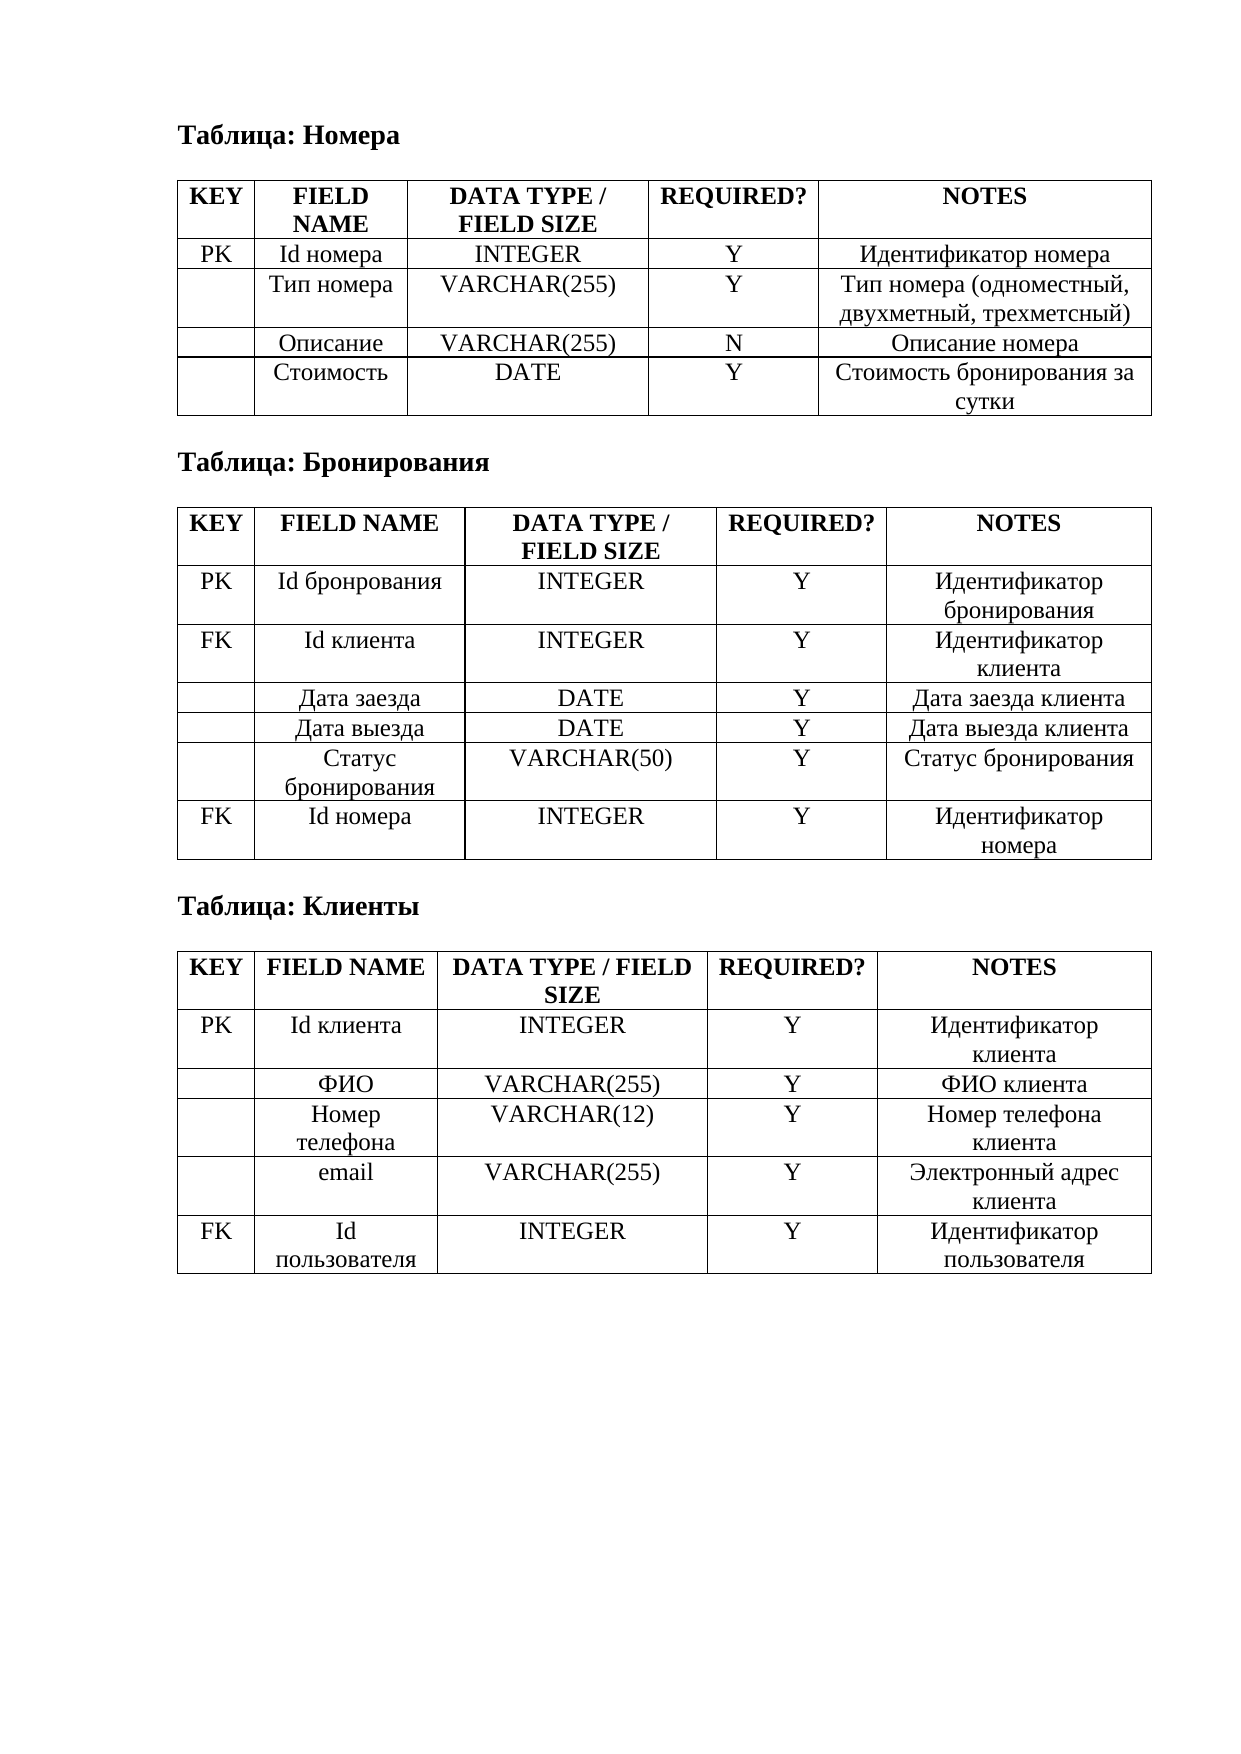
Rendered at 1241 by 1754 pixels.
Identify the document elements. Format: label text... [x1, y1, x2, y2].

table_cell PK [178, 239, 254, 268]
table_header REQUIRED? [708, 952, 877, 1009]
table_cell Идентификатор номера [819, 239, 1151, 268]
table_cell [178, 1099, 254, 1156]
table_cell Дата выезда клиента [887, 713, 1151, 742]
table_header KEY [178, 508, 254, 565]
table_cell Номер телефона клиента [878, 1099, 1151, 1156]
table_cell PK [178, 566, 254, 624]
table_cell [178, 1157, 254, 1215]
table_cell INTEGER [466, 566, 716, 624]
table_cell Описание номера [819, 328, 1151, 356]
table_header REQUIRED? [649, 181, 818, 238]
table_cell DATE [466, 683, 716, 712]
table_cell INTEGER [466, 625, 716, 682]
table_header DATA TYPE / FIELD SIZE [438, 952, 707, 1009]
table_cell FK [178, 1216, 254, 1273]
table_cell Описание [255, 328, 407, 356]
table_cell Статус бронирования [255, 743, 464, 800]
table_cell Y [708, 1216, 877, 1273]
table_cell Номер телефона [255, 1099, 437, 1156]
text Таблица: Клиенты [177, 889, 1152, 922]
table_cell [178, 713, 254, 742]
text Таблица: Бронирования [177, 445, 1152, 477]
table_cell VARCHAR(12) [438, 1099, 707, 1156]
table_header NOTES [887, 508, 1151, 565]
text Таблица: Номера [177, 118, 1152, 151]
table_header NOTES [819, 181, 1151, 238]
table_cell Y [717, 743, 886, 800]
table_header FIELD NAME [255, 508, 464, 565]
table_cell Стоимость [255, 358, 407, 415]
table_cell Y [649, 358, 818, 415]
table_cell [178, 743, 254, 800]
table_cell VARCHAR(255) [408, 328, 648, 356]
table_cell Y [717, 625, 886, 682]
table_cell email [255, 1157, 437, 1215]
table_cell Статус бронирования [887, 743, 1151, 800]
table_cell Id пользователя [255, 1216, 437, 1273]
table_cell Идентификатор бронирования [887, 566, 1151, 624]
table_cell VARCHAR(255) [438, 1069, 707, 1098]
table_cell Y [649, 239, 818, 268]
table_cell VARCHAR(255) [438, 1157, 707, 1215]
table_cell Y [708, 1099, 877, 1156]
table_cell Id номера [255, 801, 464, 859]
table_cell Идентификатор клиента [887, 625, 1151, 682]
table_cell Y [708, 1157, 877, 1215]
table_cell Id бронрования [255, 566, 464, 624]
table_cell FK [178, 625, 254, 682]
table_cell Электронный адрес клиента [878, 1157, 1151, 1215]
table_header DATA TYPE / FIELD SIZE [466, 508, 716, 565]
table_header NOTES [878, 952, 1151, 1009]
table_cell Тип номера [255, 269, 407, 327]
table_cell N [649, 328, 818, 356]
table_cell INTEGER [408, 239, 648, 268]
table_cell PK [178, 1010, 254, 1068]
table_cell Y [717, 713, 886, 742]
table_cell Id клиента [255, 1010, 437, 1068]
table_cell [178, 683, 254, 712]
table_cell Y [717, 801, 886, 859]
table_cell [178, 1069, 254, 1098]
table_cell Тип номера (одноместный, двухметный, трехметсный) [819, 269, 1151, 327]
table_header FIELD NAME [255, 952, 437, 1009]
table_cell Id номера [255, 239, 407, 268]
table_cell Идентификатор номера [887, 801, 1151, 859]
table_header DATA TYPE / FIELD SIZE [408, 181, 648, 238]
table_cell [178, 328, 254, 356]
table_cell Идентификатор клиента [878, 1010, 1151, 1068]
table_cell VARCHAR(255) [408, 269, 648, 327]
table_cell ФИО [255, 1069, 437, 1098]
table_header FIELD NAME [255, 181, 407, 238]
table_cell Y [708, 1010, 877, 1068]
table_cell DATE [466, 713, 716, 742]
table_cell INTEGER [438, 1010, 707, 1068]
table_cell VARCHAR(50) [466, 743, 716, 800]
table_cell Y [649, 269, 818, 327]
table_cell Стоимость бронирования за сутки [819, 358, 1151, 415]
table_cell DATE [408, 358, 648, 415]
table_cell Id клиента [255, 625, 464, 682]
table_cell FK [178, 801, 254, 859]
table_cell Идентификатор пользователя [878, 1216, 1151, 1273]
table_cell INTEGER [438, 1216, 707, 1273]
table_cell ФИО клиента [878, 1069, 1151, 1098]
table_cell Y [708, 1069, 877, 1098]
table_cell Дата заезда клиента [887, 683, 1151, 712]
table_cell INTEGER [466, 801, 716, 859]
table_cell [178, 269, 254, 327]
table_header KEY [178, 952, 254, 1009]
table_cell [178, 358, 254, 415]
table_cell Y [717, 566, 886, 624]
table_header KEY [178, 181, 254, 238]
table_cell Дата заезда [255, 683, 464, 712]
table_cell Y [717, 683, 886, 712]
table_header REQUIRED? [717, 508, 886, 565]
table_cell Дата выезда [255, 713, 464, 742]
